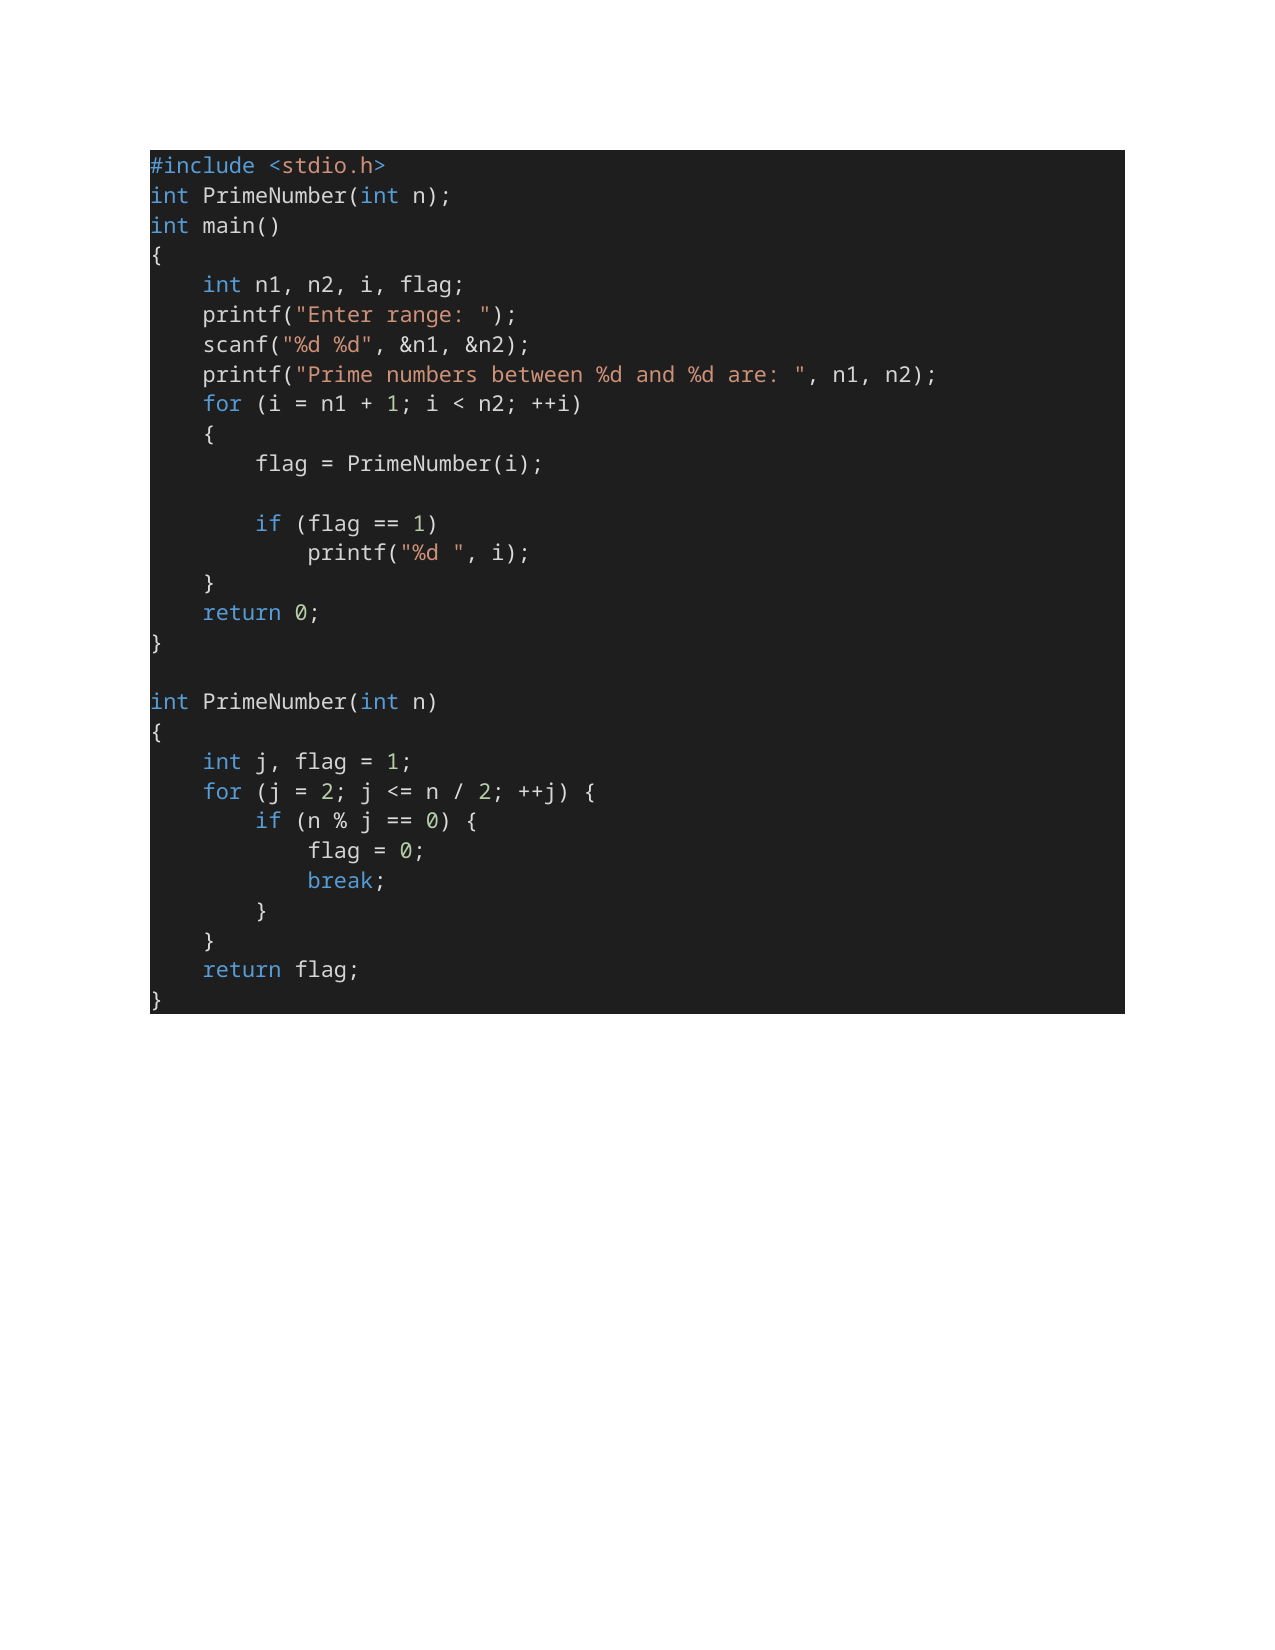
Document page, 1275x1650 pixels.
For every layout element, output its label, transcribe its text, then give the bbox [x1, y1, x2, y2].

text int n1, n2, i, flag; [150, 269, 1125, 299]
text { [150, 239, 1125, 269]
text for (i = n1 + 1; i < n2; ++i) [150, 388, 1125, 418]
text printf("%d ", i); [150, 537, 1125, 567]
text for (j = 2; j <= n / 2; ++j) { [150, 776, 1125, 805]
text if (n % j == 0) { [150, 805, 1125, 835]
text if (flag == 1) [150, 507, 1125, 537]
text printf("Enter range: "); [150, 299, 1125, 329]
text flag = PrimeNumber(i); [150, 448, 1125, 478]
text int PrimeNumber(int n); [150, 180, 1125, 209]
text } [150, 984, 1125, 1014]
text return 0; [150, 597, 1125, 627]
text printf("Prime numbers between %d and %d are: ", n1, n2); [150, 358, 1125, 388]
text { [150, 418, 1125, 448]
text int main() [150, 209, 1125, 239]
text flag = 0; [150, 835, 1125, 865]
text return flag; [150, 954, 1125, 984]
text scanf("%d %d", &n1, &n2); [150, 329, 1125, 358]
text { [150, 716, 1125, 746]
text #include <stdio.h> [150, 150, 1125, 180]
text } [150, 895, 1125, 924]
text break; [150, 865, 1125, 895]
text } [150, 567, 1125, 597]
text int PrimeNumber(int n) [150, 686, 1125, 716]
text } [150, 924, 1125, 954]
text } [150, 627, 1125, 656]
text int j, flag = 1; [150, 746, 1125, 776]
